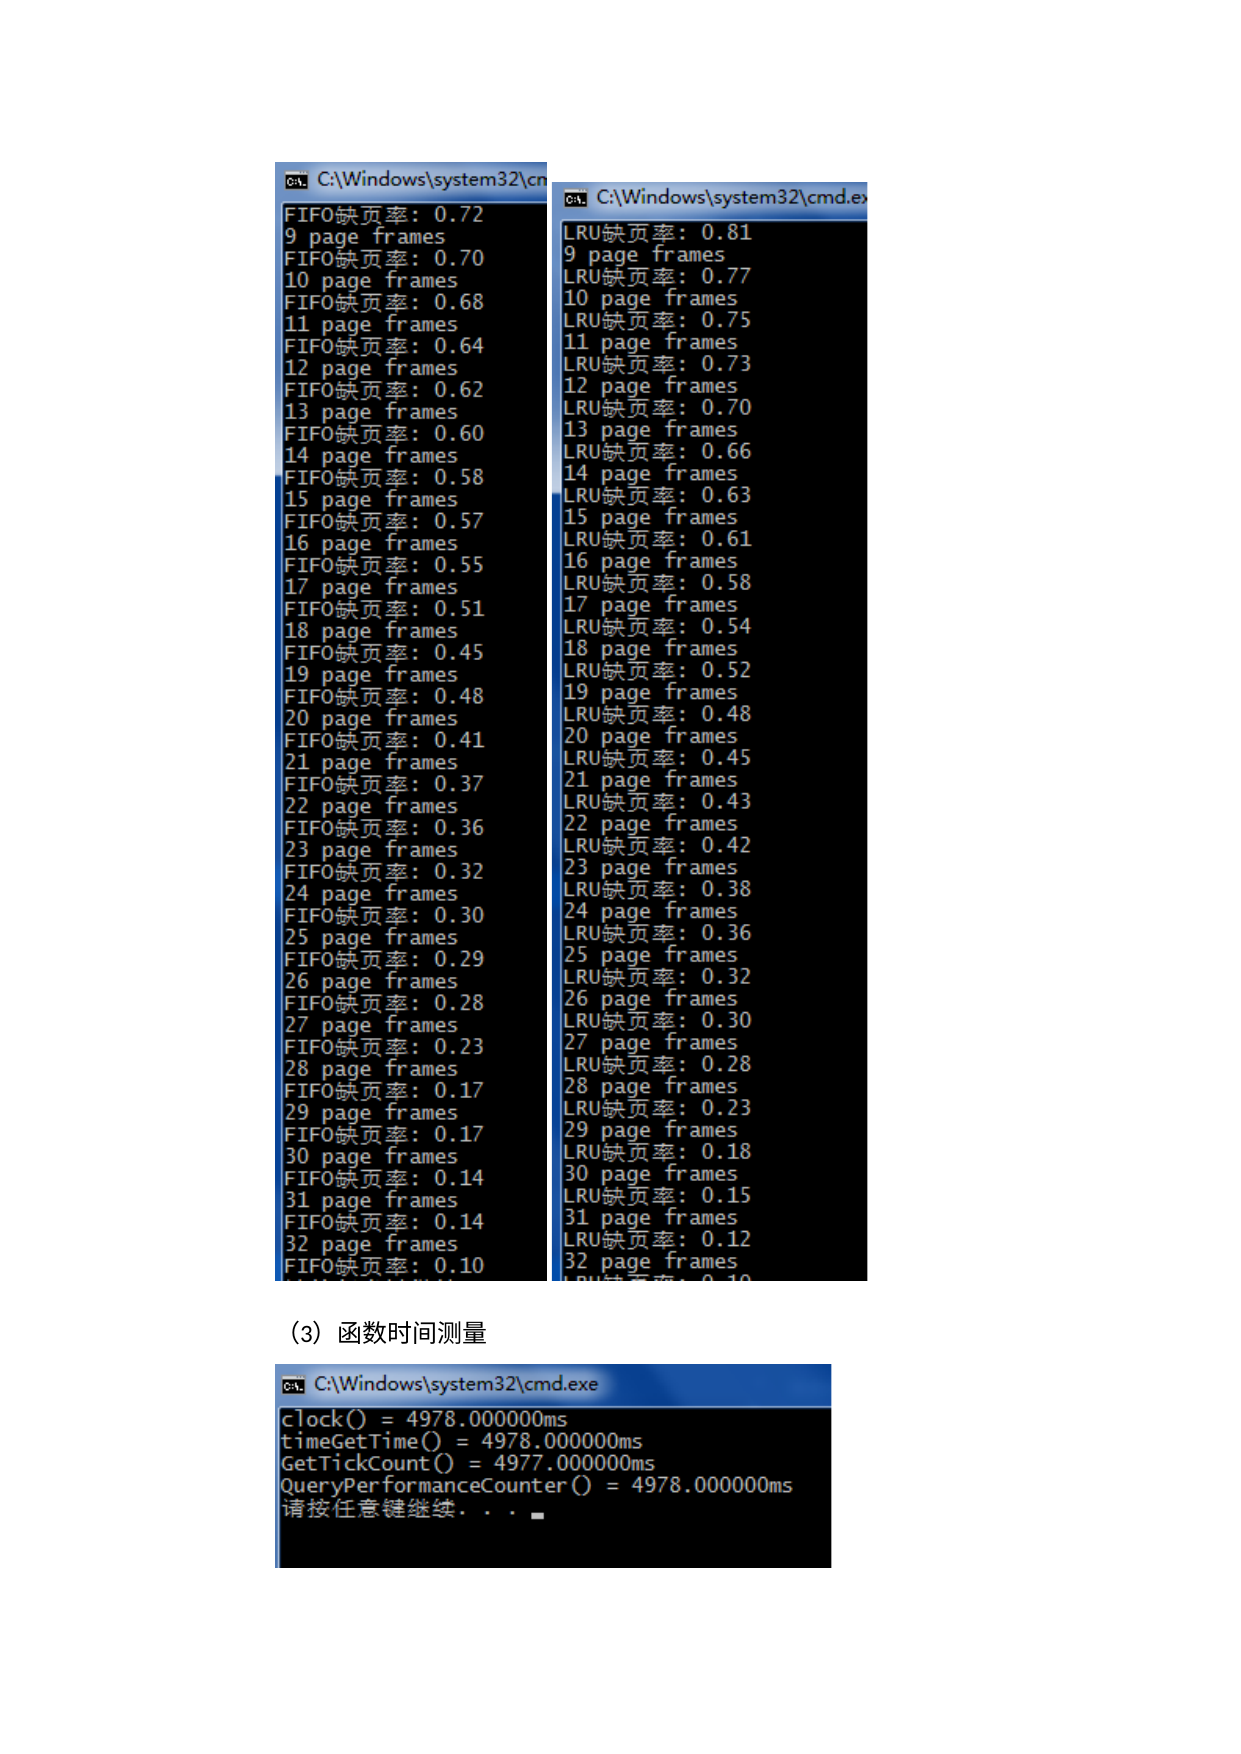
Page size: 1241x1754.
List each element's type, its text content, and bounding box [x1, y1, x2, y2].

picture [275, 1364, 832, 1568]
picture [275, 162, 547, 1281]
text （3）函数时间测量 [231, 1299, 1053, 1364]
picture [551, 182, 868, 1281]
